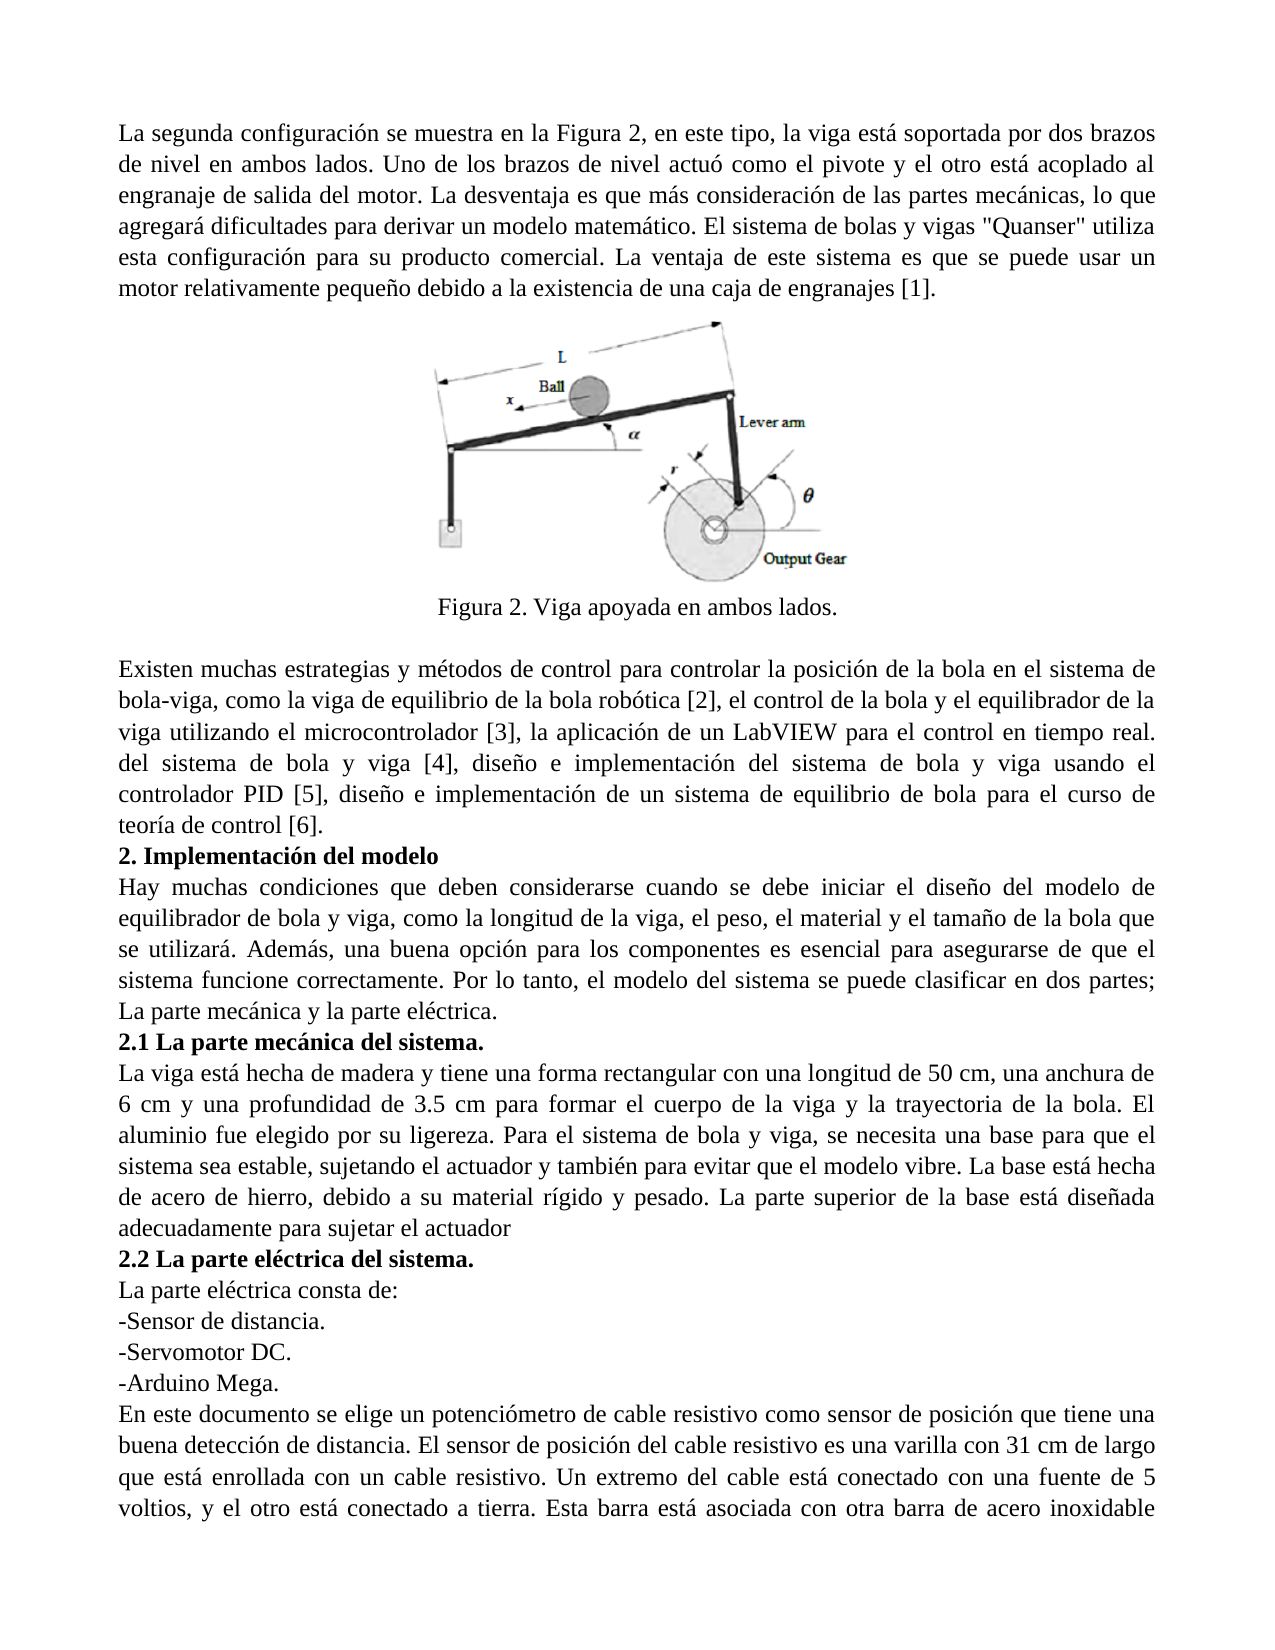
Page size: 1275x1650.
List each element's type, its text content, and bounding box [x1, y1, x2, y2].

text -Arduino Mega. [118, 1368, 1157, 1397]
text -Sensor de distancia. [118, 1306, 1157, 1335]
text La parte eléctrica consta de: [118, 1275, 1157, 1304]
text La segunda configuración se muestra en la Figura 2, en este tipo, la viga está soportada por dos brazos de nivel en ambos lados. Uno de los brazos de nivel actuó como el pivote y el otro está acoplado al engranaje de salida del motor. La desventaja es que más consideración de las partes mecánicas, lo que agregará dificultades para derivar un modelo matemático. El sistema de bolas y vigas "Quanser" utiliza esta configuración para su producto comercial. La ventaja de este sistema es que se puede usar un motor relativamente pequeño debido a la existencia de una caja de engranajes [1]. [118, 118, 1157, 302]
text Existen muchas estrategias y métodos de control para controlar la posición de la bola en el sistema de bola-viga, como la viga de equilibrio de la bola robótica [2], el control de la bola y el equilibrador de la viga utilizando el microcontrolador [3], la aplicación de un LabVIEW para el control en tiempo real. del sistema de bola y viga [4], diseño e implementación del sistema de bola y viga usando el controlador PID [5], diseño e implementación de un sistema de equilibrio de bola para el curso de teoría de control [6]. [118, 654, 1157, 838]
text Figura 2. Viga apoyada en ambos lados. [118, 592, 1157, 621]
text La viga está hecha de madera y tiene una forma rectangular con una longitud de 50 cm, una anchura de 6 cm y una profundidad de 3.5 cm para formar el cuerpo de la viga y la trayectoria de la bola. El aluminio fue elegido por su ligereza. Para el sistema de bola y viga, se necesita una base para que el sistema sea estable, sujetando el actuador y también para evitar que el modelo vibre. La base está hecha de acero de hierro, debido a su material rígido y pesado. La parte superior de la base está diseñada adecuadamente para sujetar el actuador [118, 1058, 1157, 1242]
text -Servomotor DC. [118, 1337, 1157, 1366]
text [118, 1399, 1157, 1521]
text 2.1 La parte mecánica del sistema. [118, 1027, 1157, 1056]
text Hay muchas condiciones que deben considerarse cuando se debe iniciar el diseño del modelo de equilibrador de bola y viga, como la longitud de la viga, el peso, el material y el tamaño de la bola que se utilizará. Además, una buena opción para los componentes es esencial para asegurarse de que el sistema funcione correctamente. Por lo tanto, el modelo del sistema se puede clasificar en dos partes; La parte mecánica y la parte eléctrica. [118, 872, 1157, 1025]
text 2.2 La parte eléctrica del sistema. [118, 1244, 1157, 1273]
picture [420, 304, 855, 591]
text 2. Implementación del modelo [118, 841, 1157, 869]
